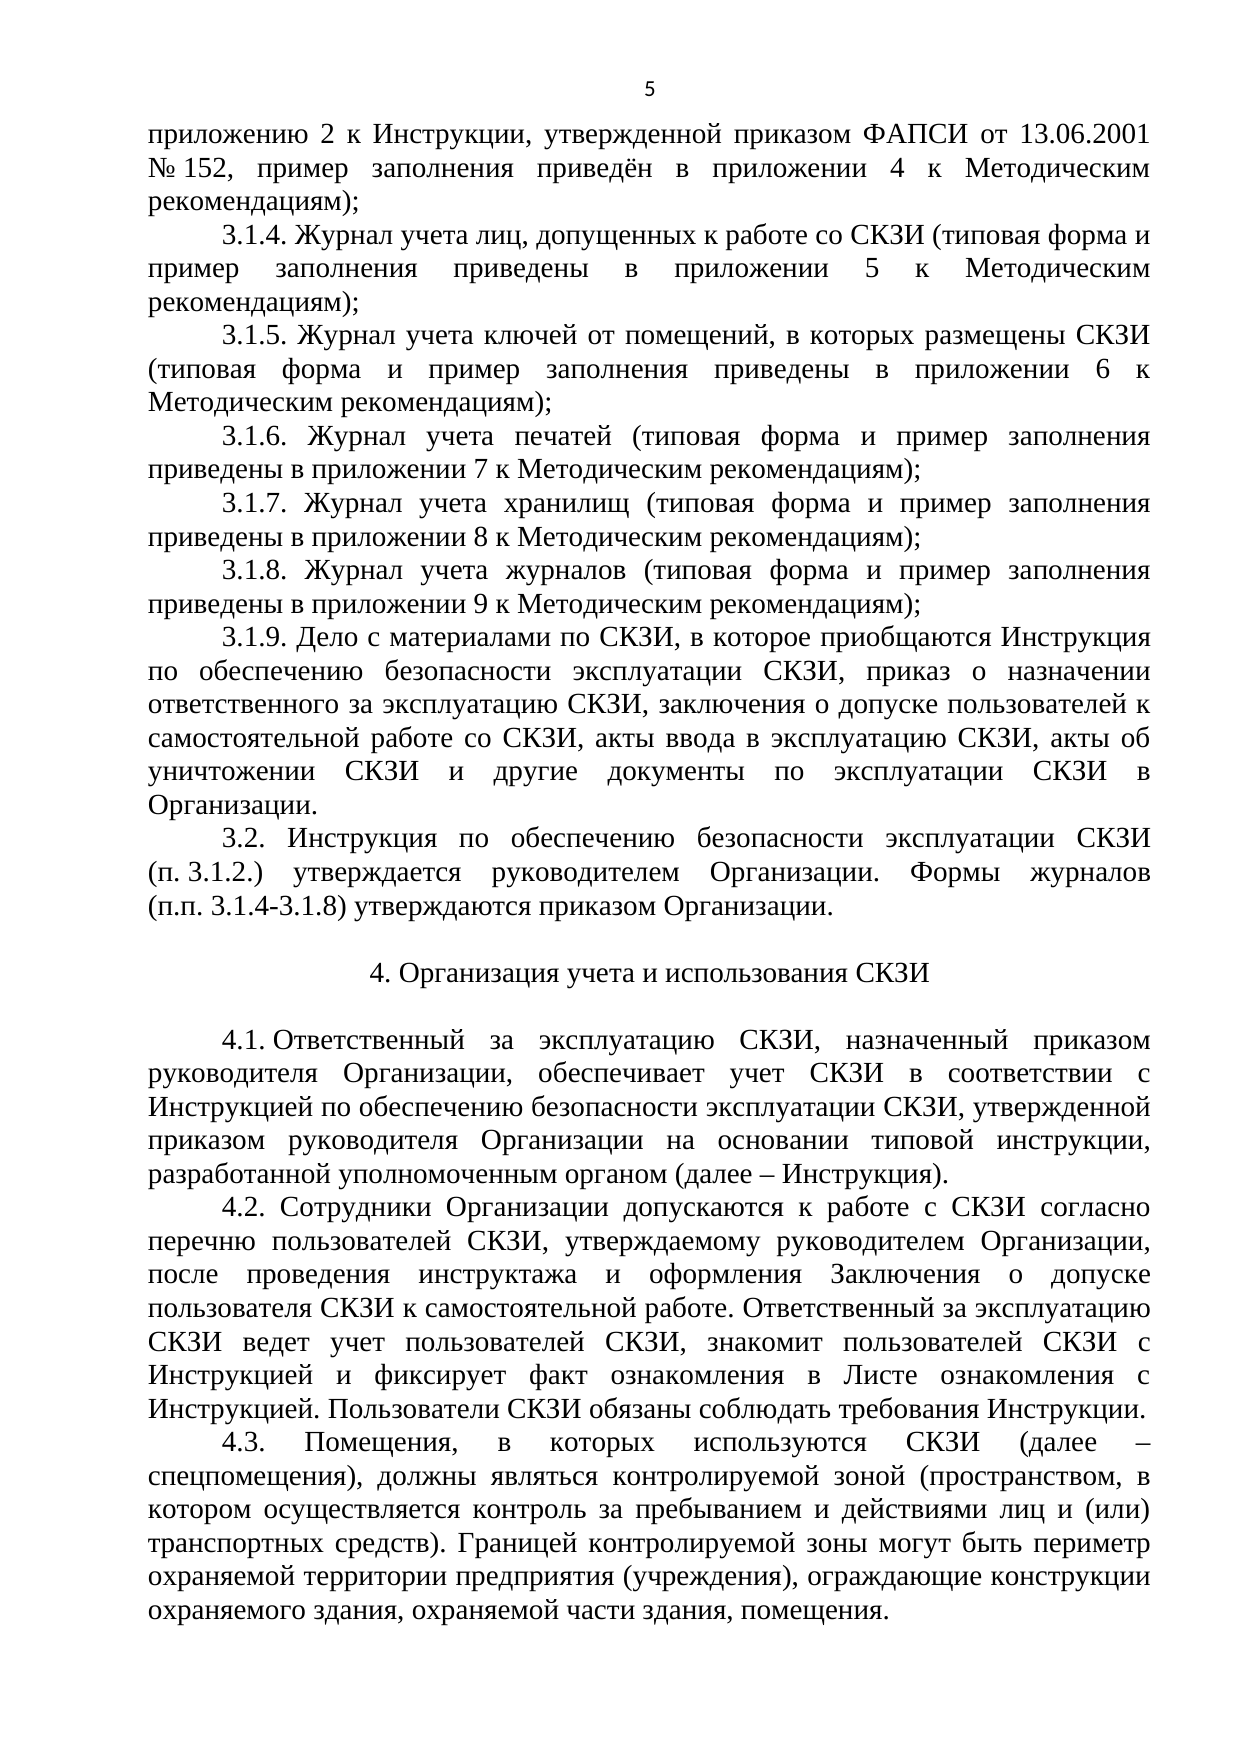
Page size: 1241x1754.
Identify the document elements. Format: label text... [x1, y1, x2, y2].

text 3.2. Инструкция по обеспечению безопасности эксплуатации СКЗИ (п. 3.1.2.) утверждается руководителем Организации. Формы журналов (п.п. 3.1.4-3.1.8) утверждаются приказом Организации. [148, 821, 1152, 921]
text 4.2. Сотрудники Организации допускаются к работе с СКЗИ согласно перечню пользователей СКЗИ, утверждаемому руководителем Организации, после проведения инструктажа и оформления Заключения о допуске пользователя СКЗИ к самостоятельной работе. Ответственный за эксплуатацию СКЗИ ведет учет пользователей СКЗИ, знакомит пользователей СКЗИ с Инструкцией и фиксирует факт ознакомления в Листе ознакомления с Инструкцией. Пользователи СКЗИ обязаны соблюдать требования Инструкции. [148, 1189, 1152, 1424]
text 3.1.7. Журнал учета хранилищ (типовая форма и пример заполнения приведены в приложении 8 к Методическим рекомендациям); [148, 485, 1152, 552]
text 3.1.8. Журнал учета журналов (типовая форма и пример заполнения приведены в приложении 9 к Методическим рекомендациям); [148, 552, 1152, 619]
text 3.1.9. Дело с материалами по СКЗИ, в которое приобщаются Инструкция по обеспечению безопасности эксплуатации СКЗИ, приказ о назначении ответственного за эксплуатацию СКЗИ, заключения о допуске пользователей к самостоятельной работе со СКЗИ, акты ввода в эксплуатацию СКЗИ, акты об уничтожении СКЗИ и другие документы по эксплуатации СКЗИ в Организации. [148, 619, 1152, 821]
text 3.1.5. Журнал учета ключей от помещений, в которых размещены СКЗИ (типовая форма и пример заполнения приведены в приложении 6 к Методическим рекомендациям); [148, 317, 1152, 418]
text 4.3. Помещения, в которых используются СКЗИ (далее – спецпомещения), должны являться контролируемой зоной (пространством, в котором осуществляется контроль за пребыванием и действиями лиц и (или) транспортных средств). Границей контролируемой зоны могут быть периметр охраняемой территории предприятия (учреждения), ограждающие конструкции охраняемого здания, охраняемой части здания, помещения. [148, 1424, 1152, 1626]
text 3.1.6. Журнал учета печатей (типовая форма и пример заполнения приведены в приложении 7 к Методическим рекомендациям); [148, 418, 1152, 485]
text 3.1.4. Журнал учета лиц, допущенных к работе со СКЗИ (типовая форма и пример заполнения приведены в приложении 5 к Методическим рекомендациям); [148, 217, 1152, 317]
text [148, 116, 1152, 217]
subtitle 4. Организация учета и использования СКЗИ [148, 955, 1152, 988]
text 4.1. Ответственный за эксплуатацию СКЗИ, назначенный приказом руководителя Организации, обеспечивает учет СКЗИ в соответствии с Инструкцией по обеспечению безопасности эксплуатации СКЗИ, утвержденной приказом руководителя Организации на основании типовой инструкции, разработанной уполномоченным органом (далее – Инструкция). [148, 1022, 1152, 1189]
